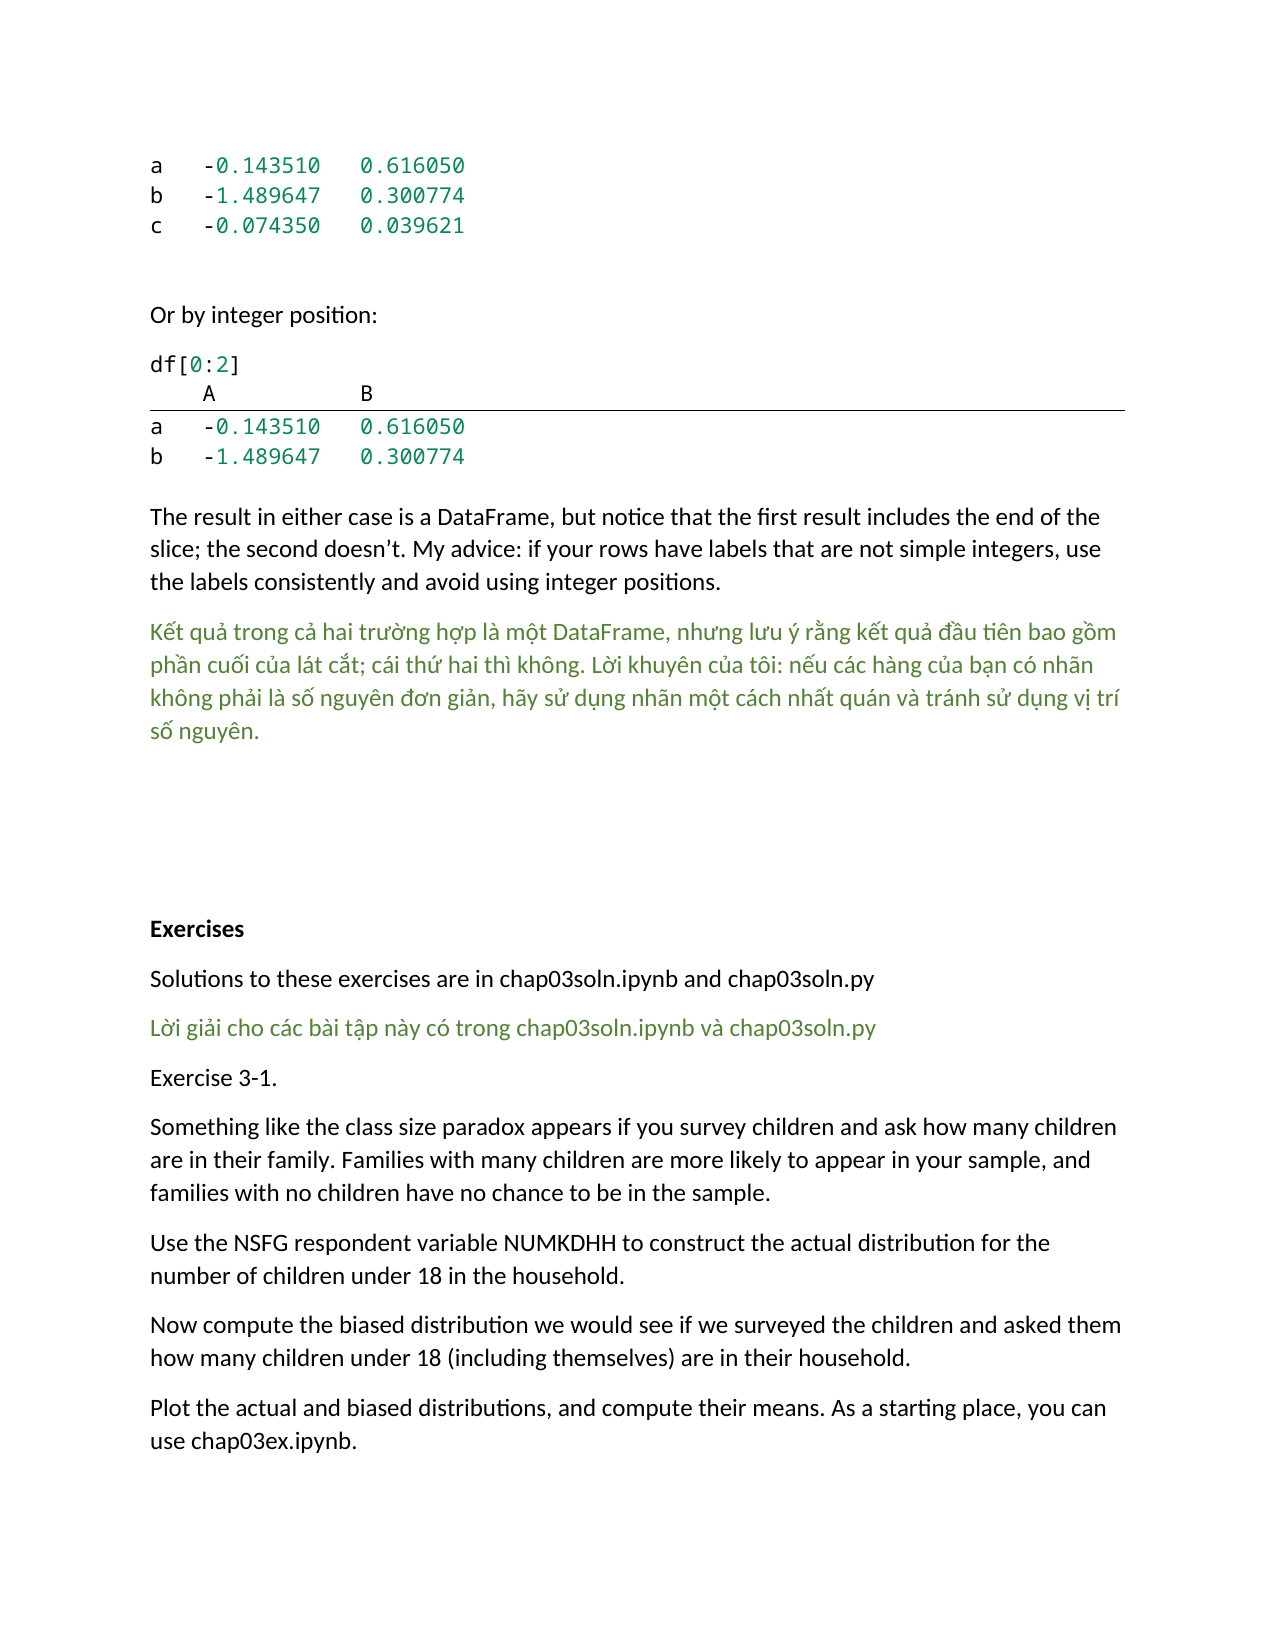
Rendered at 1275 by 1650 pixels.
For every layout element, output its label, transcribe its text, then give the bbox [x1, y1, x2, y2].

text Kết quả trong cả hai trường hợp là một DataFrame, nhưng lưu ý rằng kết quả đầu tiên bao gồm phần cuối của lát cắt; cái thứ hai thì không. Lời khuyên của tôi: nếu các hàng của bạn có nhãn không phải là số nguyên đơn giản, hãy sử dụng nhãn một cách nhất quán và tránh sử dụng vị trí số nguyên. [150, 616, 1125, 745]
text Now compute the biased distribution we would see if we surveyed the children and asked them how many children under 18 (including themselves) are in their household. [150, 1309, 1125, 1373]
text Or by integer position: [150, 299, 1125, 329]
text b -1.489647 0.300774 [150, 180, 1125, 209]
text a -0.143510 0.616050 [150, 411, 1125, 441]
text A B [150, 378, 1125, 410]
text Solutions to these exercises are in chap03soln.ipynb and chap03soln.py [150, 963, 1125, 993]
text Lời giải cho các bài tập này có trong chap03soln.ipynb và chap03soln.py [150, 1012, 1125, 1043]
text The result in either case is a DataFrame, but notice that the first result includes the end of the slice; the second doesn’t. My advice: if your rows have labels that are not simple integers, use the labels consistently and avoid using integer positions. [150, 501, 1125, 597]
text Something like the class size paradox appears if you survey children and ask how many children are in their family. Families with many children are more likely to appear in your sample, and families with no children have no chance to be in the sample. [150, 1111, 1125, 1208]
text Exercise 3-1. [150, 1062, 1125, 1092]
text Use the NSFG respondent variable NUMKDHH to construct the actual distribution for the number of children under 18 in the household. [150, 1227, 1125, 1290]
text df[0:2] [150, 348, 1125, 378]
text b -1.489647 0.300774 [150, 441, 1125, 471]
text Plot the actual and biased distributions, and compute their means. As a starting place, you can use chap03ex.ipynb. [150, 1392, 1125, 1455]
text c -0.074350 0.039621 [150, 209, 1125, 239]
text a -0.143510 0.616050 [150, 150, 1125, 180]
text Exercises [150, 913, 1125, 944]
